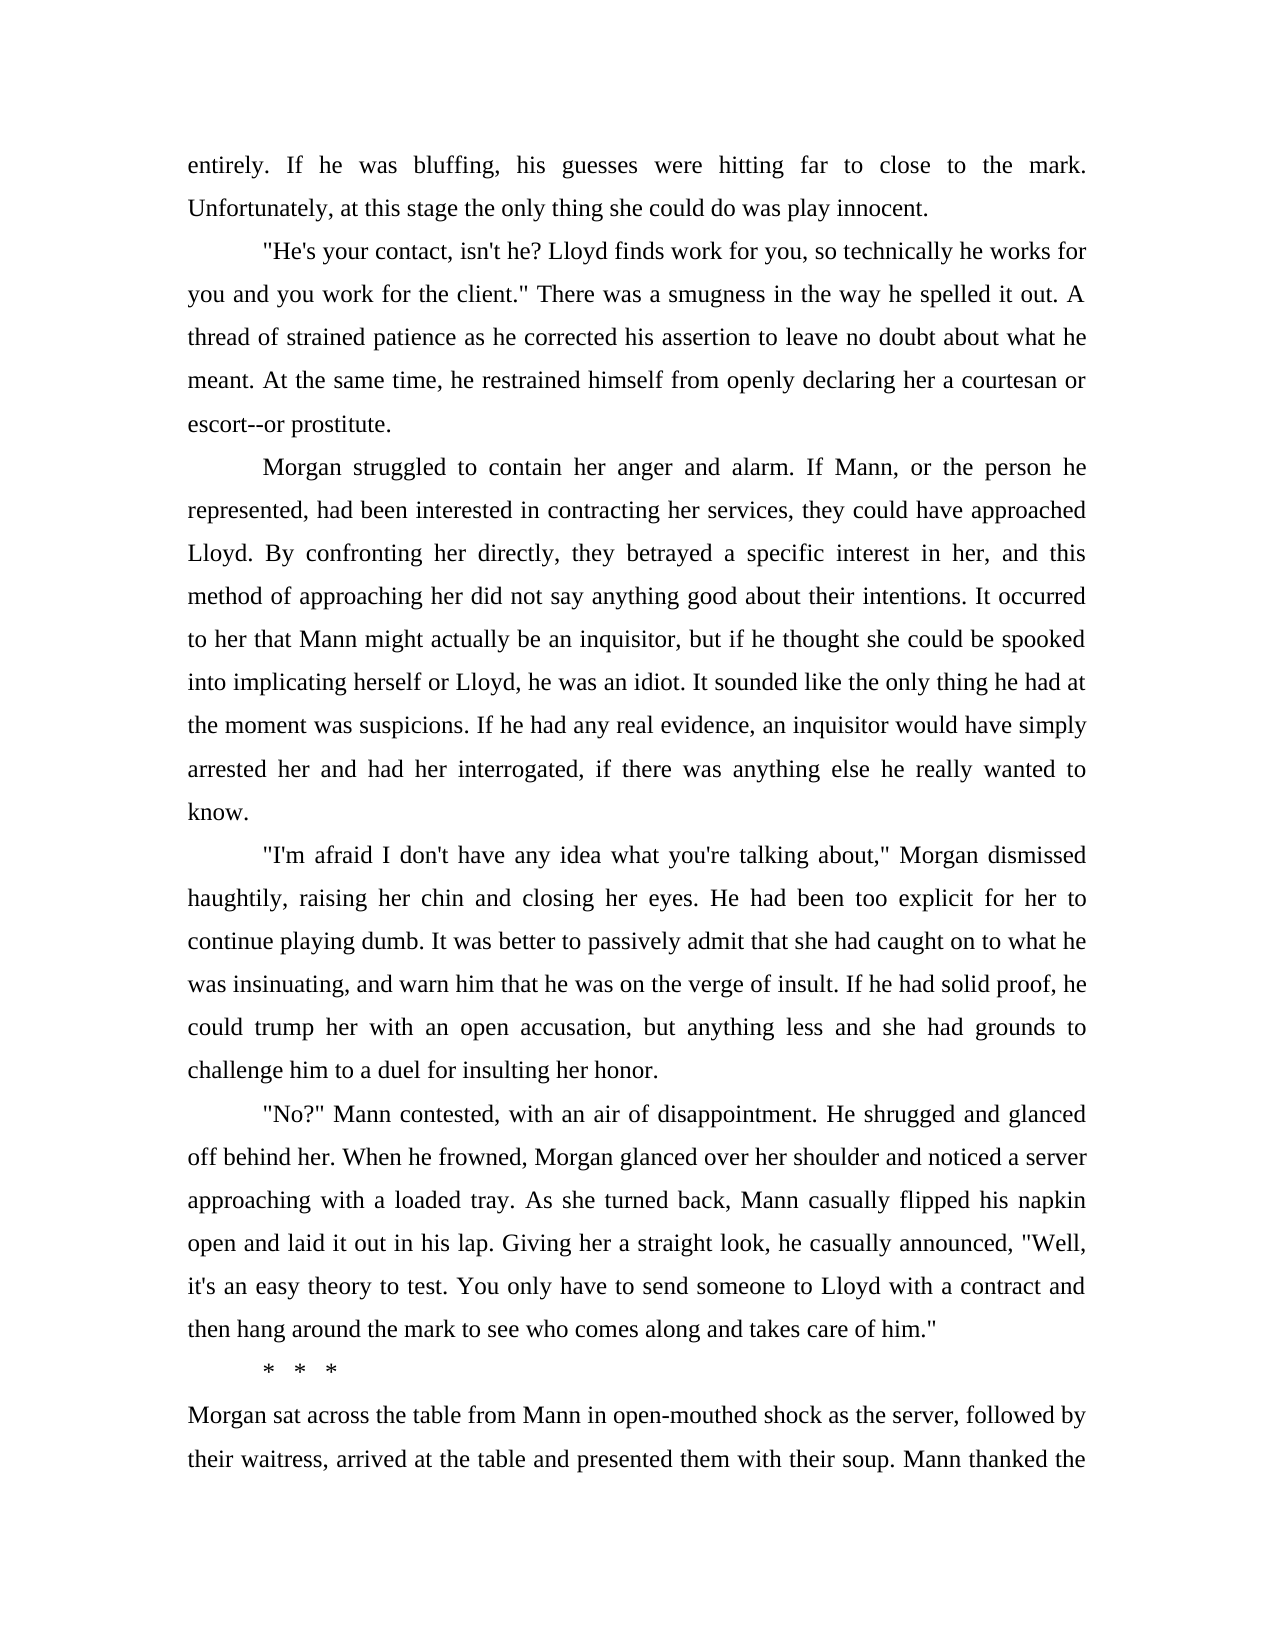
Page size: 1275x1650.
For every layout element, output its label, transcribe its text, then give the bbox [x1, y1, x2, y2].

text * * * [187, 1357, 1087, 1386]
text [187, 150, 1087, 222]
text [187, 1401, 1087, 1472]
text "He's your contact, isn't he? Lloyd finds work for you, so technically he works for you and you work for the client." There was a smugness in the way he spelled it out. A thread of strained patience as he corrected his assertion to leave no doubt about what he meant. At the same time, he restrained himself from openly declaring her a courtesan or escort--or prostitute. [187, 236, 1087, 437]
text Morgan struggled to contain her anger and alarm. If Mann, or the person he represented, had been interested in contracting her services, they could have approached Lloyd. By confronting her directly, they betrayed a specific interest in her, and this method of approaching her did not say anything good about their intentions. It occurred to her that Mann might actually be an inquisitor, but if he thought she could be spooked into implicating herself or Lloyd, he was an idiot. It sounded like the only thing he had at the moment was suspicions. If he had any real evidence, an inquisitor would have simply arrested her and had her interrogated, if there was anything else he really wanted to know. [187, 452, 1087, 826]
text "No?" Mann contested, with an air of disappointment. He shrugged and glanced off behind her. When he frowned, Morgan glanced over her shoulder and noticed a server approaching with a loaded tray. As she turned back, Mann casually flipped his napkin open and laid it out in his lap. Giving her a straight look, he casually announced, "Well, it's an easy theory to test. You only have to send someone to Lloyd with a contract and then hang around the mark to see who comes along and takes care of him." [187, 1099, 1087, 1343]
text "I'm afraid I don't have any idea what you're talking about," Morgan dismissed haughtily, raising her chin and closing her eyes. He had been too explicit for her to continue playing dumb. It was better to passively admit that she had caught on to what he was insinuating, and warn him that he was on the verge of insult. If he had solid proof, he could trump her with an open accusation, but anything less and she had grounds to challenge him to a duel for insulting her honor. [187, 840, 1087, 1084]
